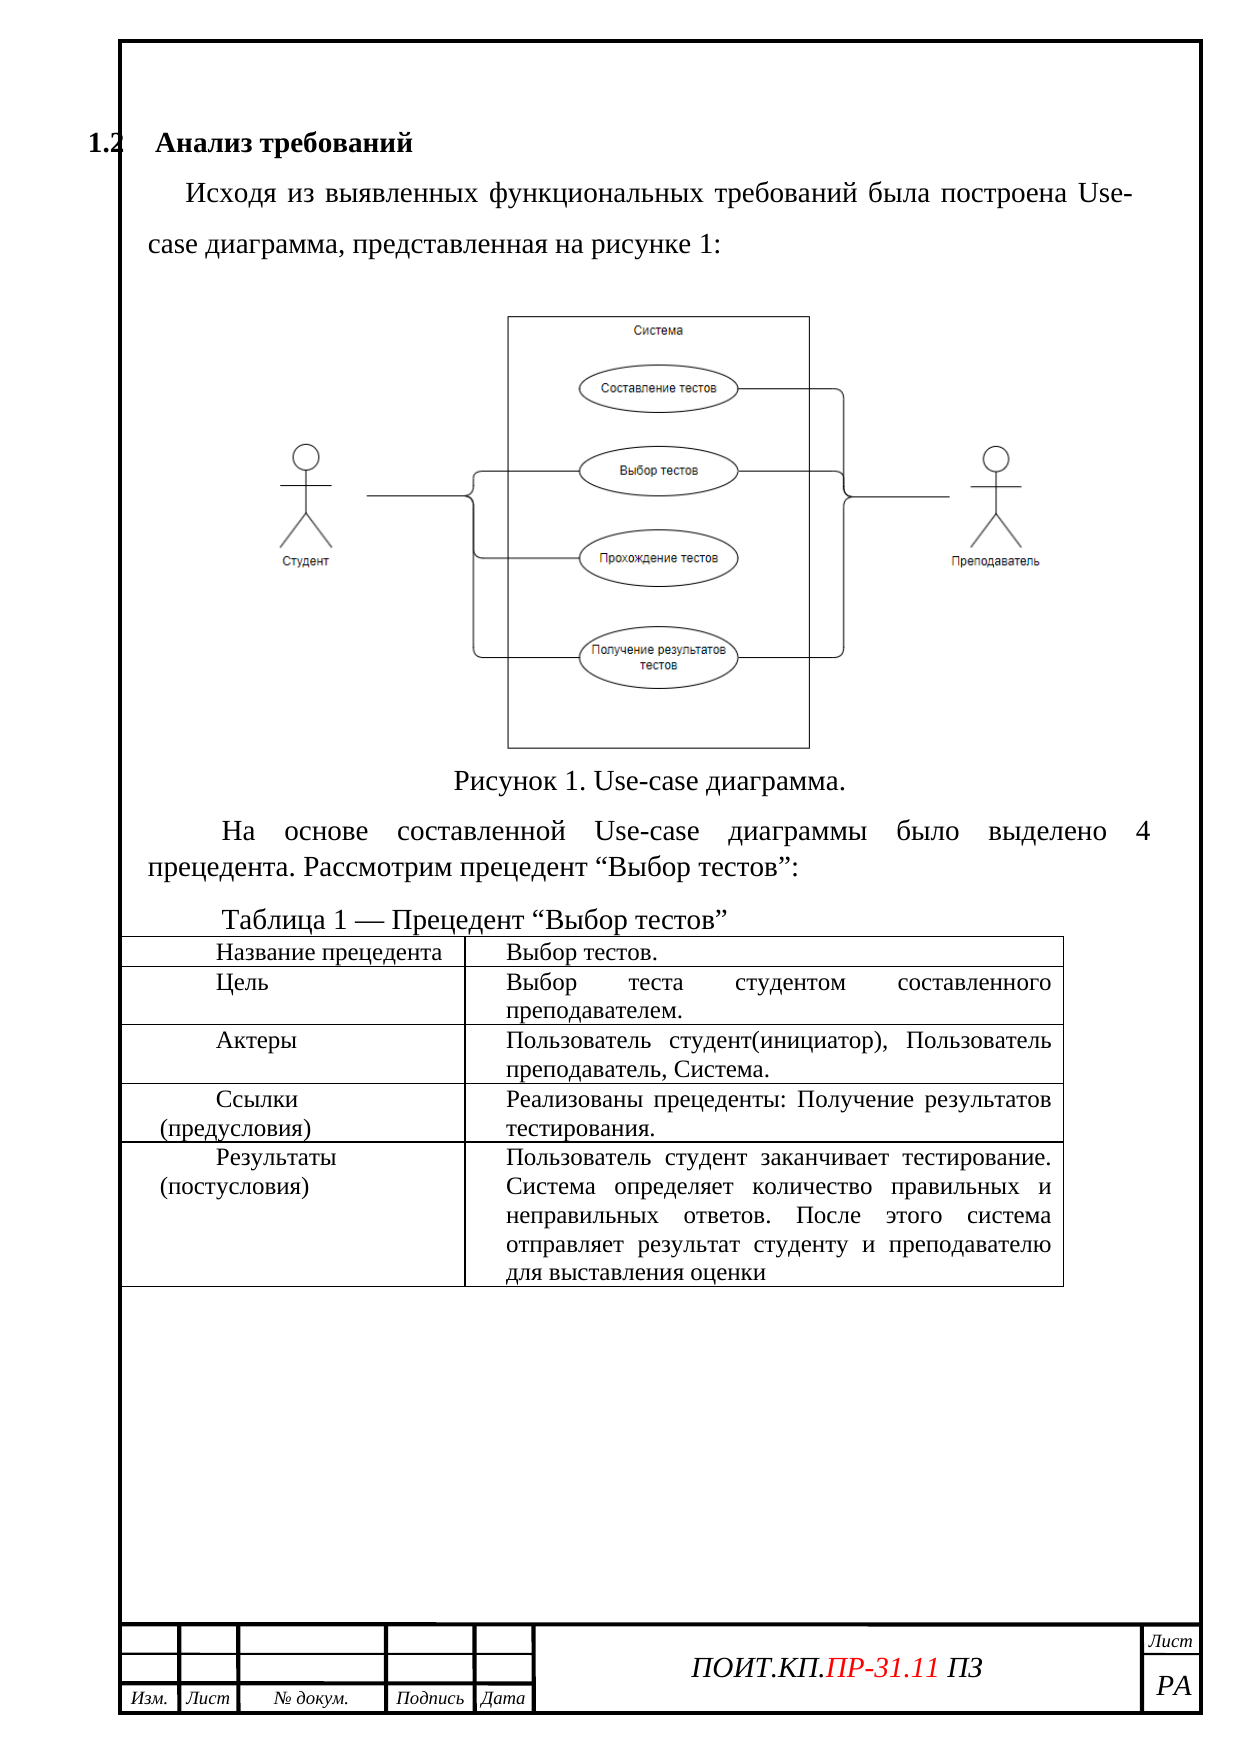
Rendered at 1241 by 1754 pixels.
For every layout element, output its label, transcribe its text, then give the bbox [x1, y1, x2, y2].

table_cell Цель [119, 967, 464, 1024]
text На основе составленной Use-case диаграммы было выделено 4 прецедента. Рассмотрим прецедент “Выбор тестов”: [148, 813, 1152, 883]
table_cell Реализованы прецеденты: Получение результатов тестирования. [466, 1084, 1063, 1141]
table_cell Результаты (постусловия) [119, 1143, 464, 1286]
picture [198, 276, 1102, 759]
text Таблица 1 — Прецедент “Выбор тестов” [148, 902, 1152, 936]
table_cell Выбор теста студентом составленного преподавателем. [466, 967, 1063, 1024]
subtitle 1.2 Анализ требований [88, 125, 1152, 159]
table_header Название прецедента [119, 937, 464, 966]
text Рисунок 1. Use-case диаграмма. [148, 763, 1152, 797]
table_cell Ссылки (предусловия) [119, 1084, 464, 1141]
text Исходя из выявленных функциональных требований была построена Use-case диаграмма, представленная на рисунке 1: [148, 176, 1134, 259]
table_header Выбор тестов. [466, 937, 1063, 966]
table_cell Пользователь студент(инициатор), Пользователь преподаватель, Система. [466, 1025, 1063, 1083]
table_cell Актеры [119, 1025, 464, 1083]
table_cell Пользователь студент заканчивает тестирование. Система определяет количество правильных и неправильных ответов. После этого система отправляет результат студенту и преподавателю для выставления оценки [466, 1143, 1063, 1286]
